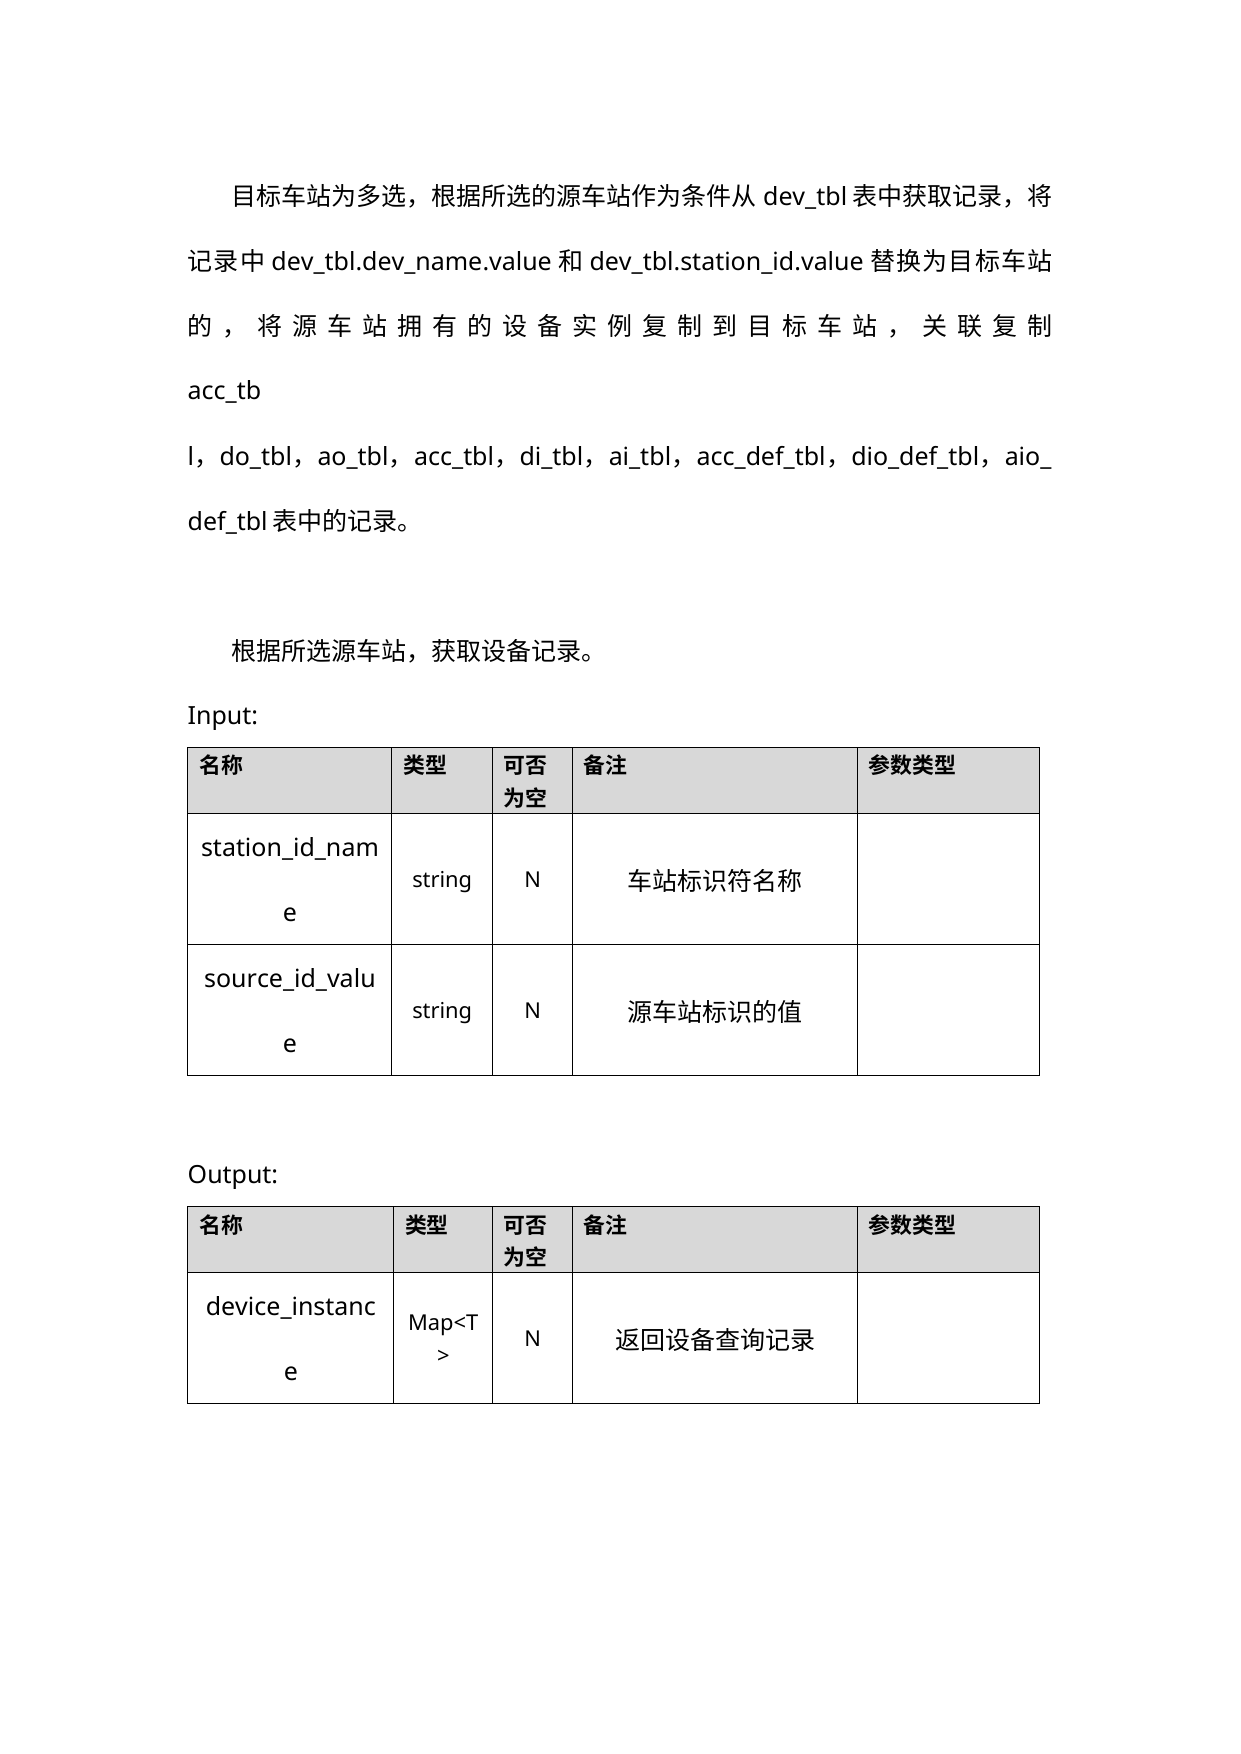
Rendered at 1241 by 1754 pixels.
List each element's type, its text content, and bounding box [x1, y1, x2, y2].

text 目标车站为多选，根据所选的源车站作为条件从dev_tbl表中获取记录，将记录中dev_tbl.dev_name.value和dev_tbl.station_id.value替换为目标车站的，将源车站拥有的设备实例复制到目标车站，关联复制acc_tbl，do_tbl，ao_tbl，acc_tbl，di_tbl，ai_tbl，acc_def_tbl，dio_def_tbl，aio_def_tbl表中的记录。 [187, 162, 1053, 552]
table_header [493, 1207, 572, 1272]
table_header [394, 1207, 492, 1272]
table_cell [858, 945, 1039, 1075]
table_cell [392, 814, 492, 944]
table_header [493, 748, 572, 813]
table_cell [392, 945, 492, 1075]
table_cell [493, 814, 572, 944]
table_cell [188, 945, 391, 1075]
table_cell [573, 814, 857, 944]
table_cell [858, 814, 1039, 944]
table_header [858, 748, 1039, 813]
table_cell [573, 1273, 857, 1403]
text Output: [187, 1141, 1053, 1206]
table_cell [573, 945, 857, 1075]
text Input: [187, 682, 1053, 747]
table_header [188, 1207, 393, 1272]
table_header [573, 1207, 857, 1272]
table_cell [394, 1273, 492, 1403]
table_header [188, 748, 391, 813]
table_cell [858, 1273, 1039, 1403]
text 根据所选源车站，获取设备记录。 [187, 617, 1053, 682]
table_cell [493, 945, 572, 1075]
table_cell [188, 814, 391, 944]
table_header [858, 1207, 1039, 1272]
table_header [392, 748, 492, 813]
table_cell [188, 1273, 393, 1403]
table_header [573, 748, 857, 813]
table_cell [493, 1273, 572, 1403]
